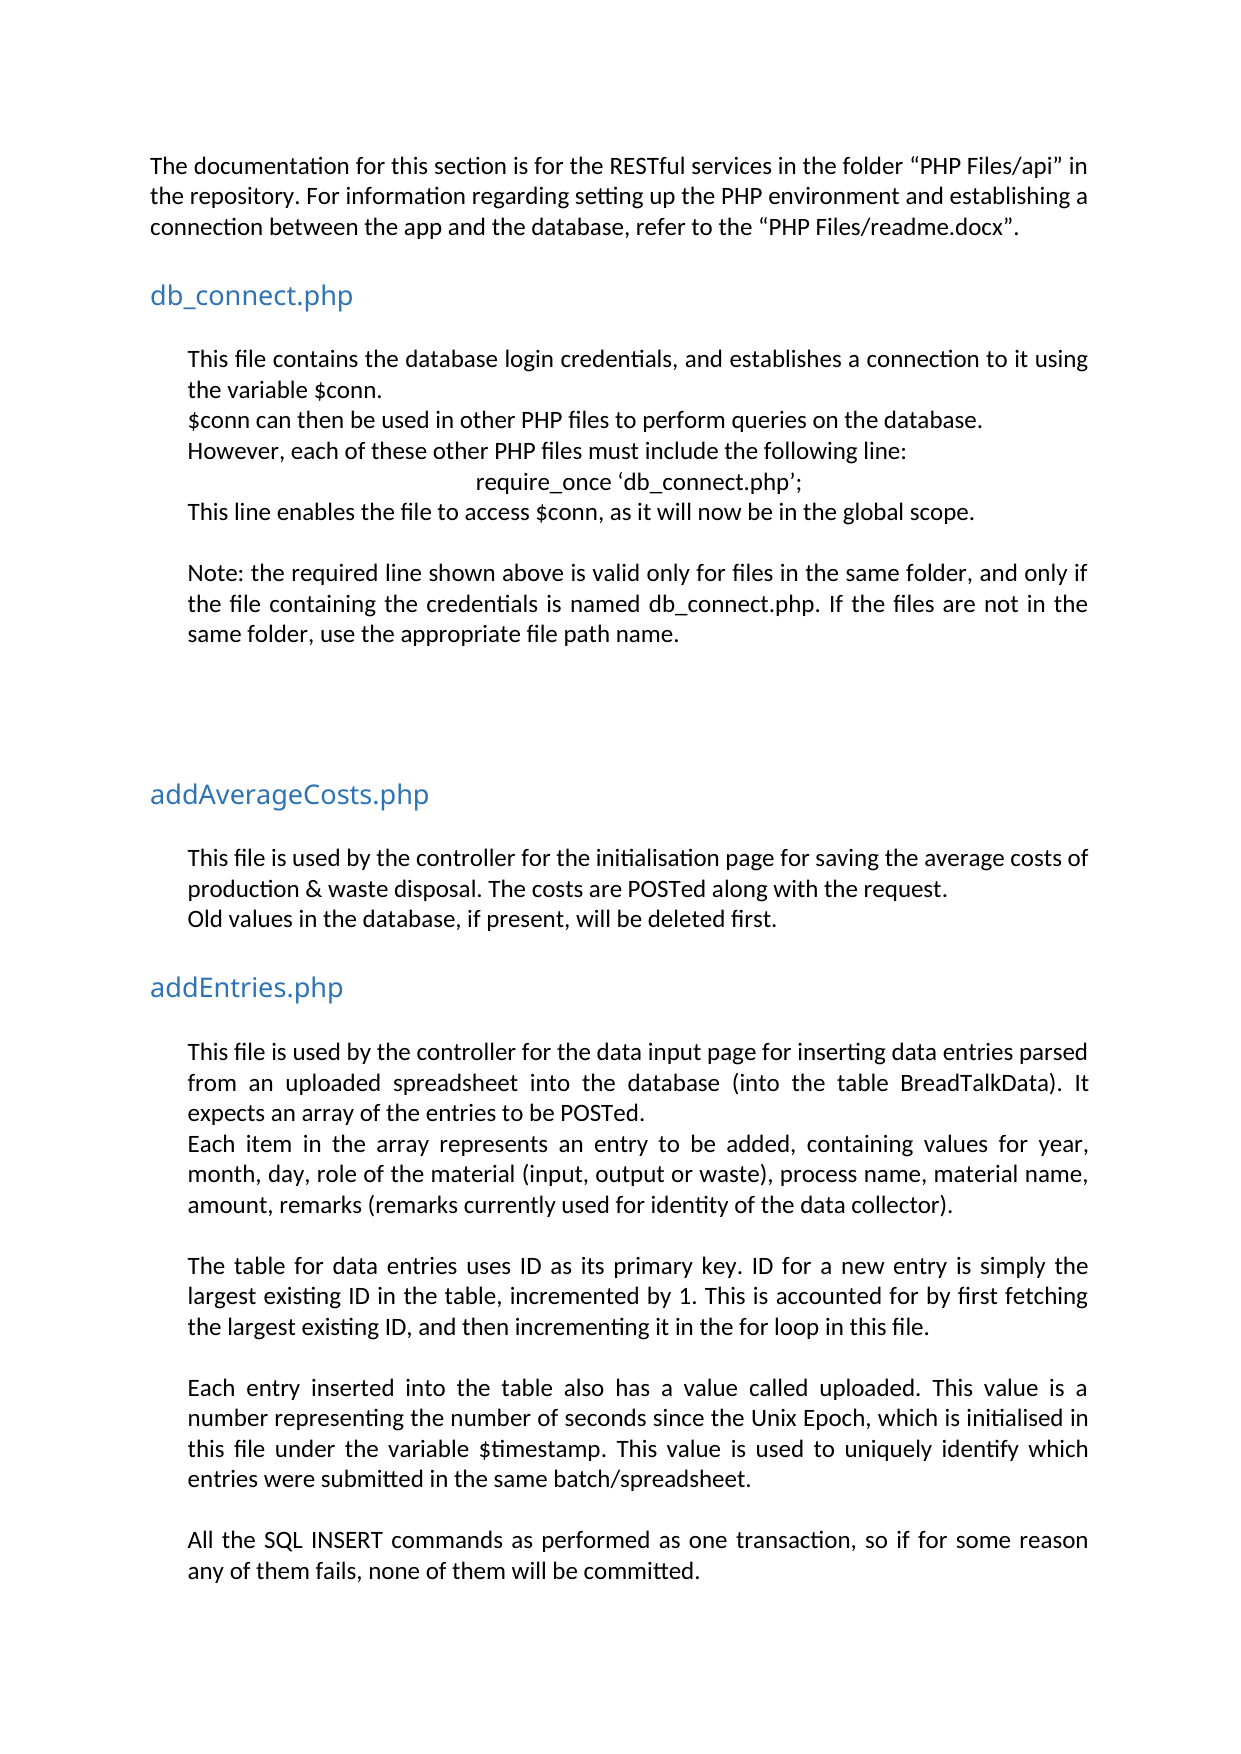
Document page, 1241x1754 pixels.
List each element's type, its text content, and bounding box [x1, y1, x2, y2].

text This file is used by the controller for the initialisation page for saving the average costs of production & waste disposal. The costs are POSTed along with the request. [187, 842, 1090, 903]
subtitle addAverageCosts.php [150, 775, 1090, 812]
text Each entry inserted into the table also has a value called uploaded. This value is a number representing the number of seconds since the Unix Epoch, which is initialised in this file under the variable $timestamp. This value is used to uniquely identify which entries were submitted in the same batch/spreadsheet. [187, 1372, 1090, 1494]
subtitle addEntries.php [150, 969, 1090, 1006]
text All the SQL INSERT commands as performed as one transaction, so if for some reason any of them fails, none of them will be committed. [187, 1524, 1090, 1586]
text Note: the required line shown above is valid only for files in the same folder, and only if the file containing the credentials is named db_connect.php. If the files are not in the same folder, use the appropriate file path name. [187, 557, 1090, 649]
text This file contains the database login credentials, and establishes a connection to it using the variable $conn. [187, 344, 1090, 405]
text This line enables the file to access $conn, as it will now be in the global scope. [187, 496, 1090, 527]
text $conn can then be used in other PHP files to perform queries on the database. [187, 405, 1090, 435]
text Each item in the array represents an entry to be added, containing values for year, month, day, role of the material (input, output or waste), process name, material name, amount, remarks (remarks currently used for identity of the data collector). [187, 1128, 1090, 1219]
subtitle db_connect.php [150, 276, 1090, 313]
text require_once ‘db_connect.php’; [187, 466, 1090, 496]
text Old values in the database, if present, will be deleted first. [187, 903, 1090, 934]
text The documentation for this section is for the RESTful services in the folder “PHP Files/api” in the repository. For information regarding setting up the PHP environment and establishing a connection between the app and the database, refer to the “PHP Files/readme.docx”. [150, 150, 1090, 242]
text However, each of these other PHP files must include the following line: [187, 435, 1090, 466]
text This file is used by the controller for the data input page for inserting data entries parsed from an uploaded spreadsheet into the database (into the table BreadTalkData). It expects an array of the entries to be POSTed. [187, 1036, 1090, 1128]
text The table for data entries uses ID as its primary key. ID for a new entry is simply the largest existing ID in the table, incremented by 1. This is accounted for by first fetching the largest existing ID, and then incrementing it in the for loop in this file. [187, 1250, 1090, 1341]
